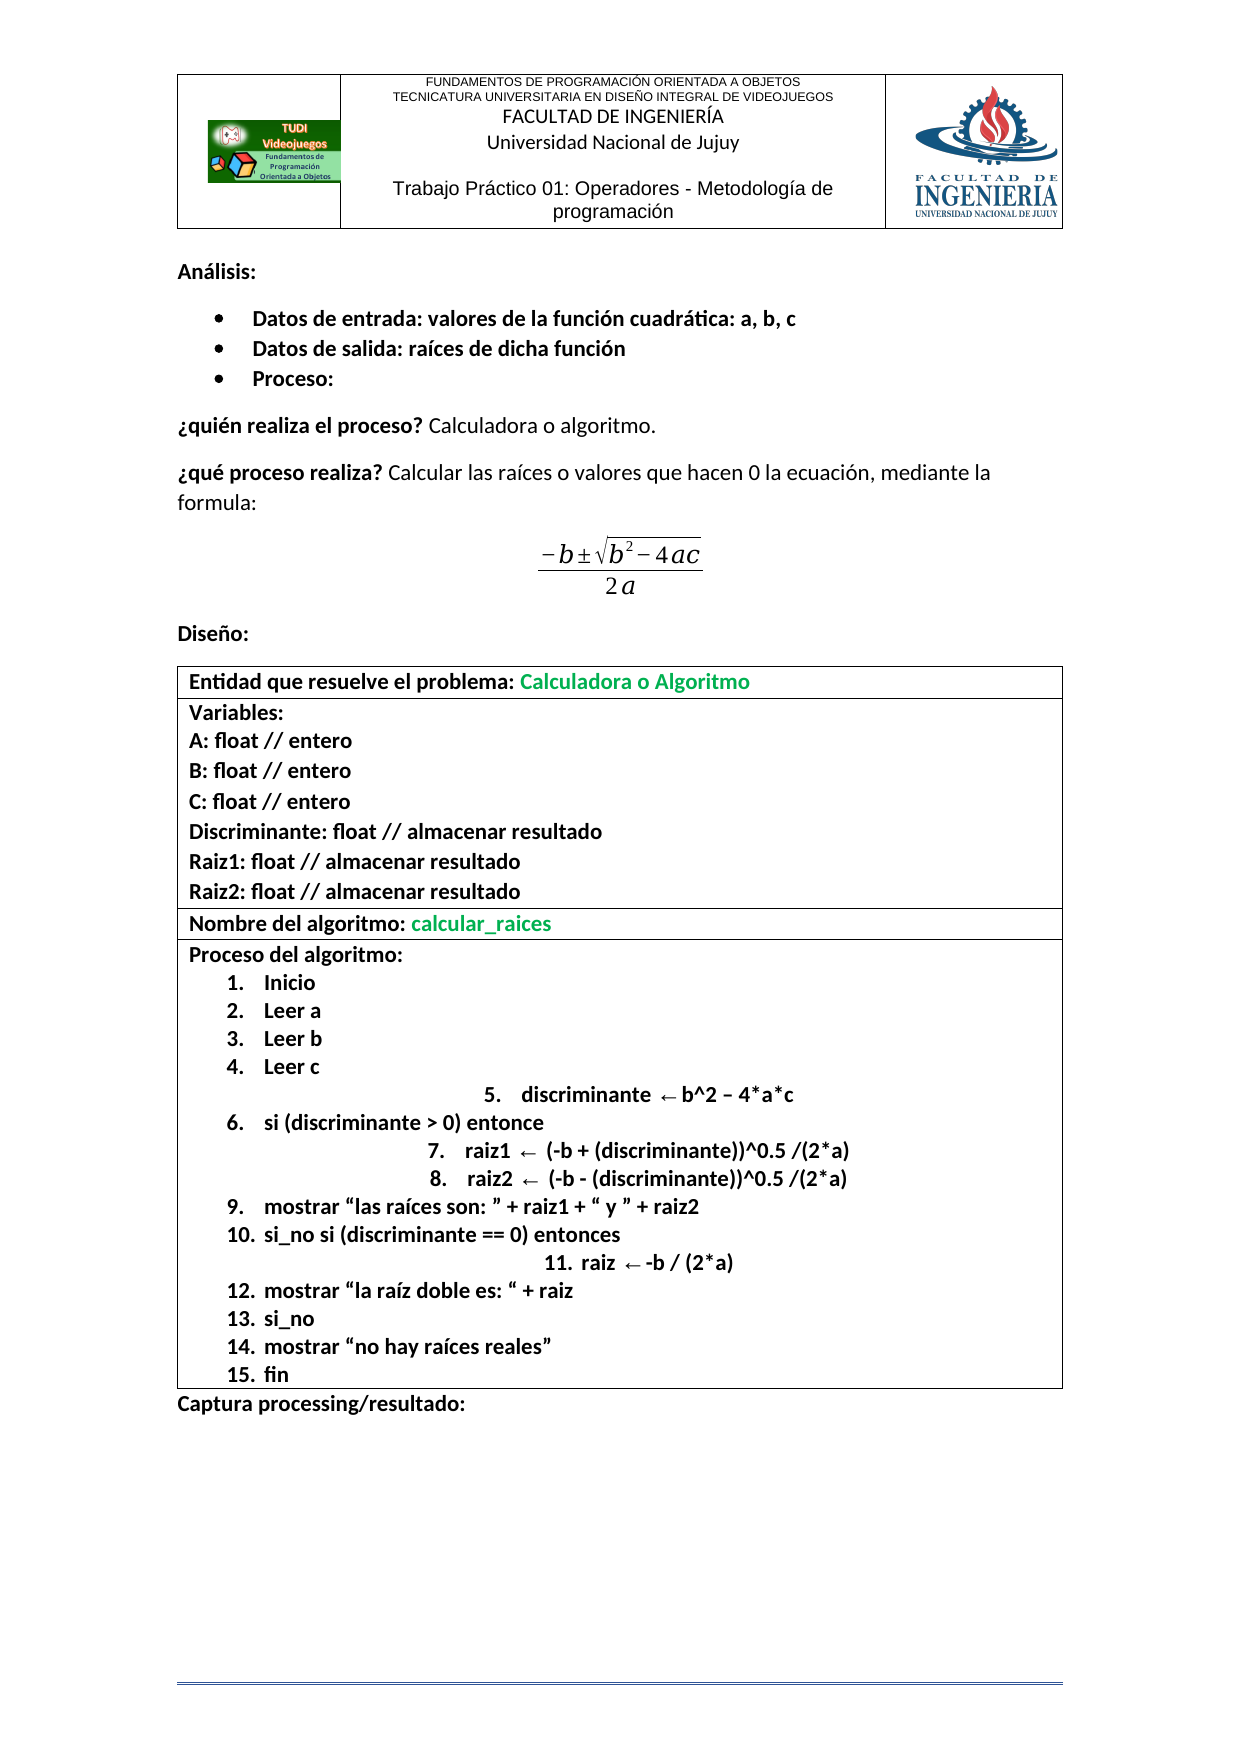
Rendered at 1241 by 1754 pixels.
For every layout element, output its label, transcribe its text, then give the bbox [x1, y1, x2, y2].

text Diseño: [177, 619, 1063, 647]
table_cell Variables: A: float // entero B: float // entero C: float // entero Discriminante: float // almacenar resultado Raiz1: float // almacenar resultado Raiz2: float // almacenar resultado [178, 699, 1062, 908]
table_header Entidad que resuelve el problema: Calculadora o Algoritmo [178, 667, 1062, 697]
text ¿quién realiza el proceso? Calculadora o algoritmo. [177, 411, 1063, 439]
text ¿qué proceso realiza? Calcular las raíces o valores que hacen 0 la ecuación, mediante la formula: [177, 458, 1063, 517]
text Análisis: [177, 257, 1063, 285]
table_cell Proceso del algoritmo: Inicio Leer a Leer b Leer c discriminante b^2 – 4*a*c si (discriminante > 0) entonce raiz1 (-b + (discriminante))^0.5 /(2*a) raiz2 (-b - (discriminante))^0.5 /(2*a) mostrar “las raíces son: ” + raiz1 + “ y ” + raiz2 si_no si (discriminante == 0) entonces raiz -b / (2*a) mostrar “la raíz doble es: “ + raiz si_no mostrar “no hay raíces reales” fin [178, 940, 1062, 1388]
text Captura processing/resultado: [177, 1389, 1063, 1417]
list Datos de entrada: valores de la función cuadrática: a, b, c [215, 304, 1063, 332]
table_cell Nombre del algoritmo: calcular_raices [178, 909, 1062, 939]
list Datos de salida: raíces de dicha función [215, 334, 1063, 362]
list Proceso: [215, 364, 1063, 393]
